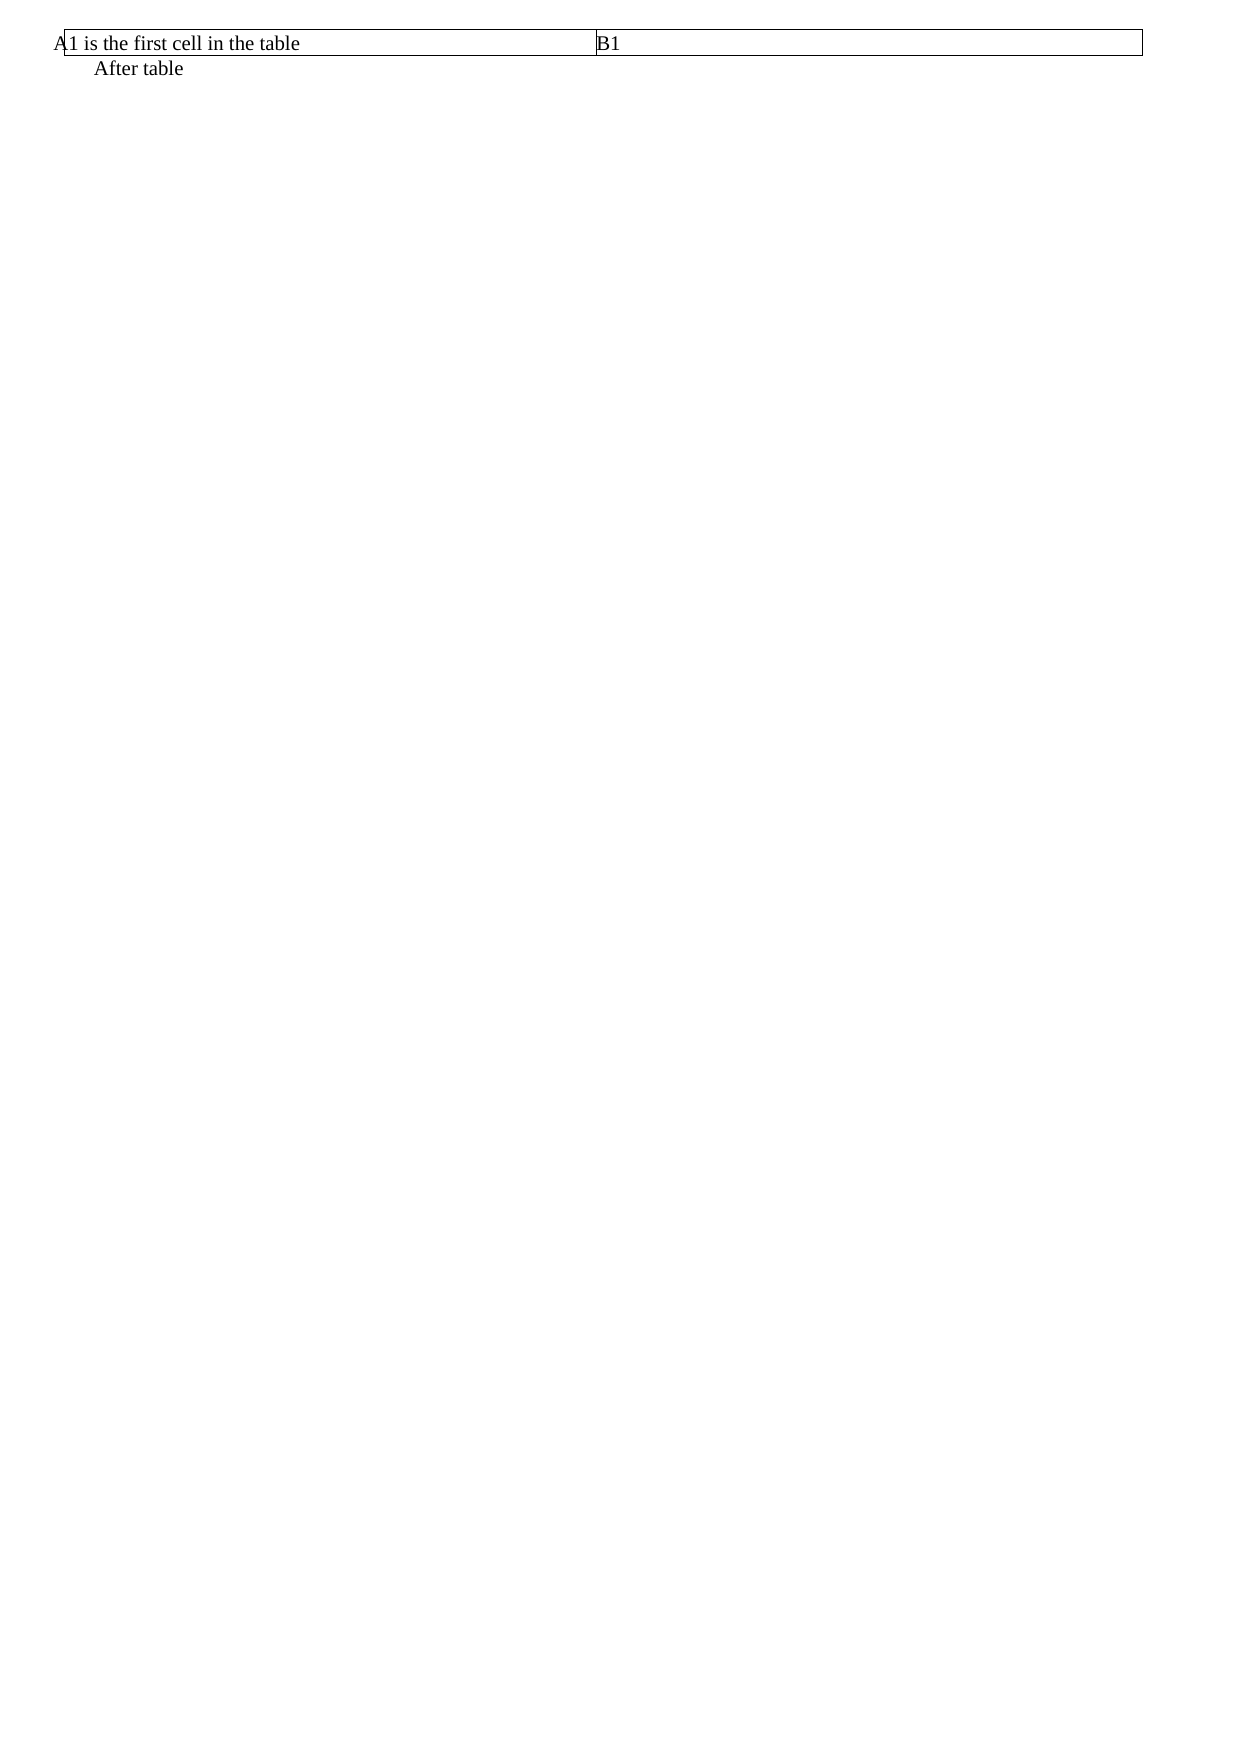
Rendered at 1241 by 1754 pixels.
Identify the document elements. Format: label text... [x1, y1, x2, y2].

table_header B1 [597, 30, 1142, 54]
table_header A1 is the first cell in the table [65, 30, 596, 54]
text After table [94, 56, 1167, 79]
